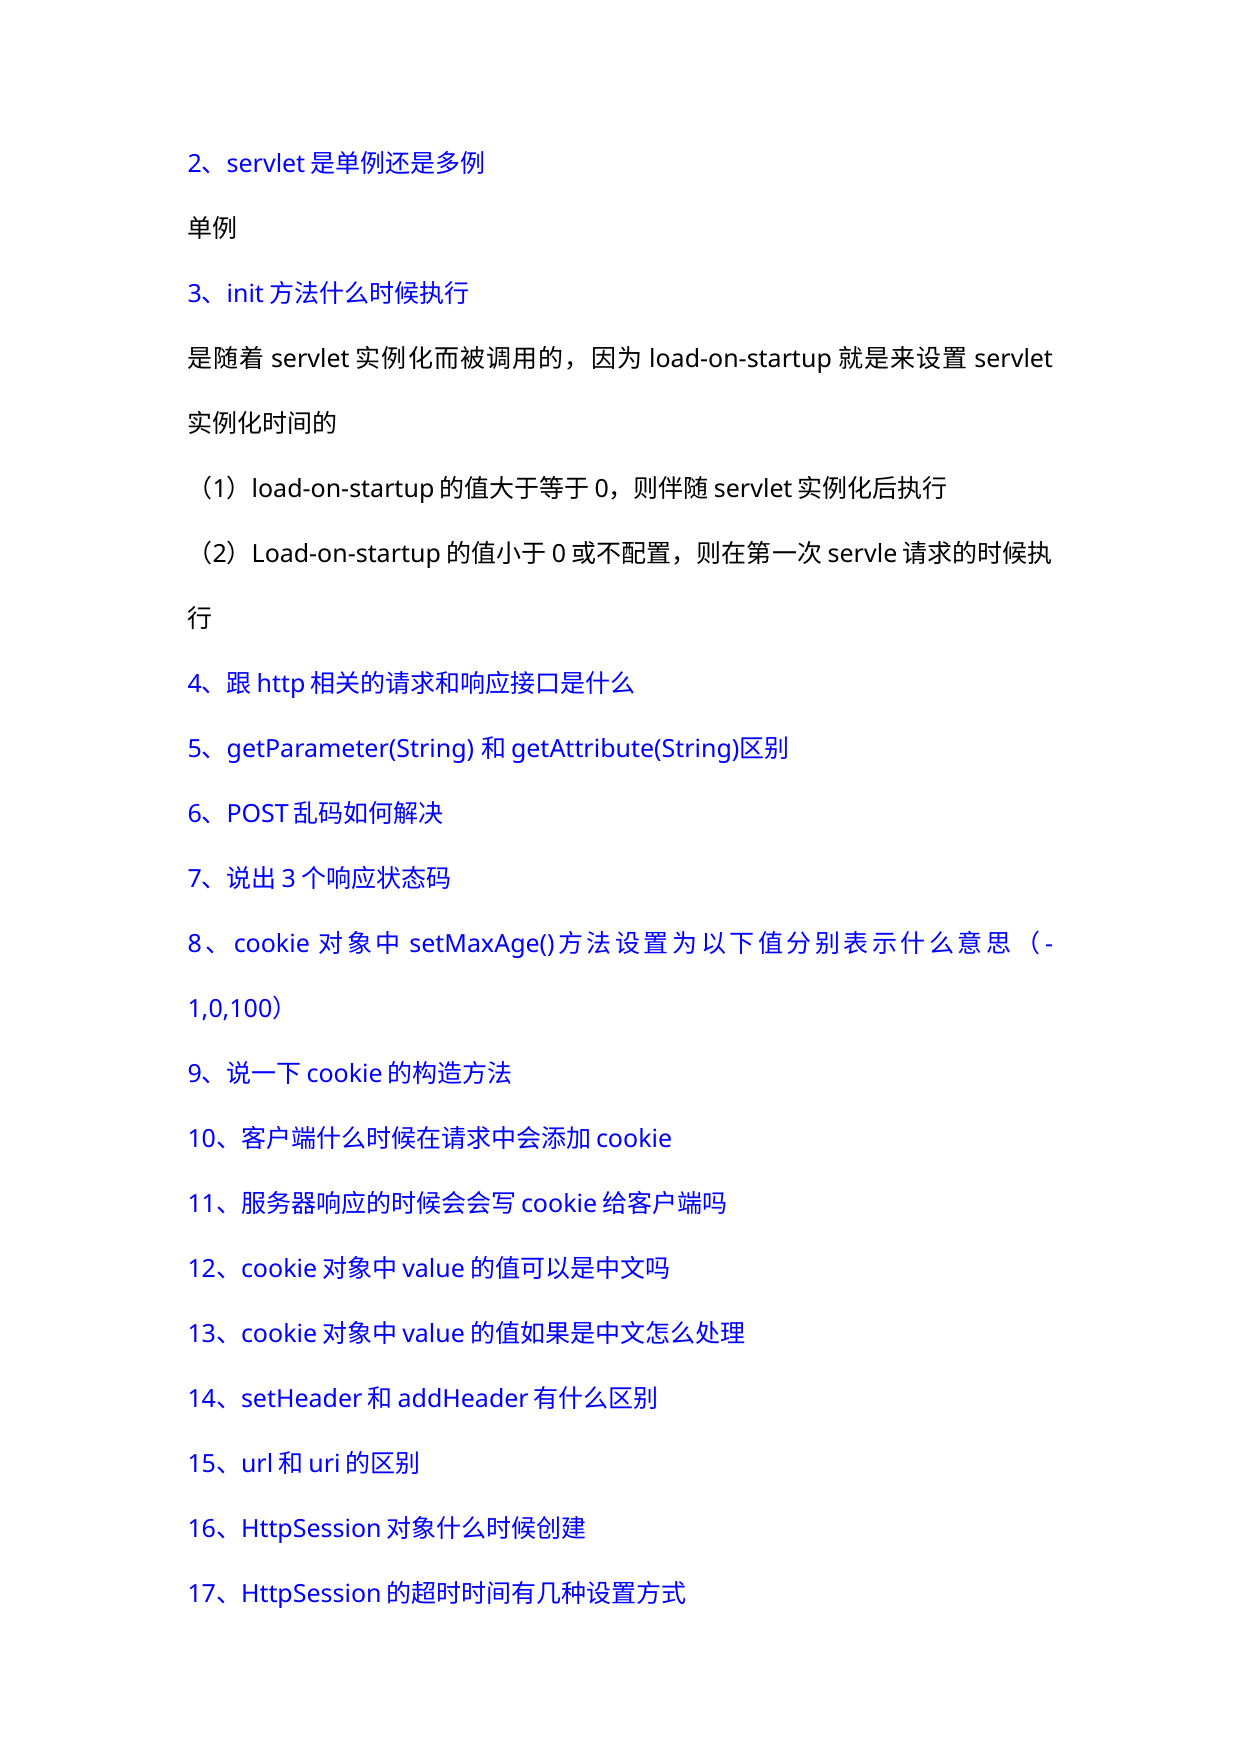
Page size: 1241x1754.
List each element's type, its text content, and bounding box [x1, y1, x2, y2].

text 11、服务器响应的时候会会写cookie给客户端吗 [187, 1169, 1053, 1234]
list init方法什么时候执行 [187, 259, 1053, 324]
text 15、url和uri的区别 [187, 1429, 1053, 1494]
text 17、HttpSession的超时时间有几种设置方式 [187, 1559, 1053, 1624]
list 单例 [187, 194, 1053, 259]
text 10、客户端什么时候在请求中会添加cookie [187, 1104, 1053, 1169]
text 12、cookie对象中value的值可以是中文吗 [187, 1234, 1053, 1299]
list load-on-startup的值大于等于0，则伴随servlet实例化后执行 [187, 454, 1053, 519]
text 5、getParameter(String) 和getAttribute(String)区别 [187, 714, 1053, 779]
text 9、说一下cookie的构造方法 [187, 1039, 1053, 1104]
text 4、跟http相关的请求和响应接口是什么 [187, 649, 1053, 714]
list servlet是单例还是多例 [187, 129, 1053, 194]
text 16、HttpSession对象什么时候创建 [187, 1494, 1053, 1559]
text 13、cookie对象中value的值如果是中文怎么处理 [187, 1299, 1053, 1364]
list 是随着servlet实例化而被调用的，因为load-on-startup就是来设置servlet实例化时间的 [187, 324, 1053, 454]
text 6、POST乱码如何解决 [187, 779, 1053, 844]
text 14、setHeader和addHeader有什么区别 [187, 1364, 1053, 1429]
text 7、说出3个响应状态码 [187, 844, 1053, 909]
text 8、cookie对象中setMaxAge()方法设置为以下值分别表示什么意思（-1,0,100） [187, 909, 1053, 1039]
list Load-on-startup的值小于0或不配置，则在第一次servle请求的时候执行 [187, 519, 1053, 649]
